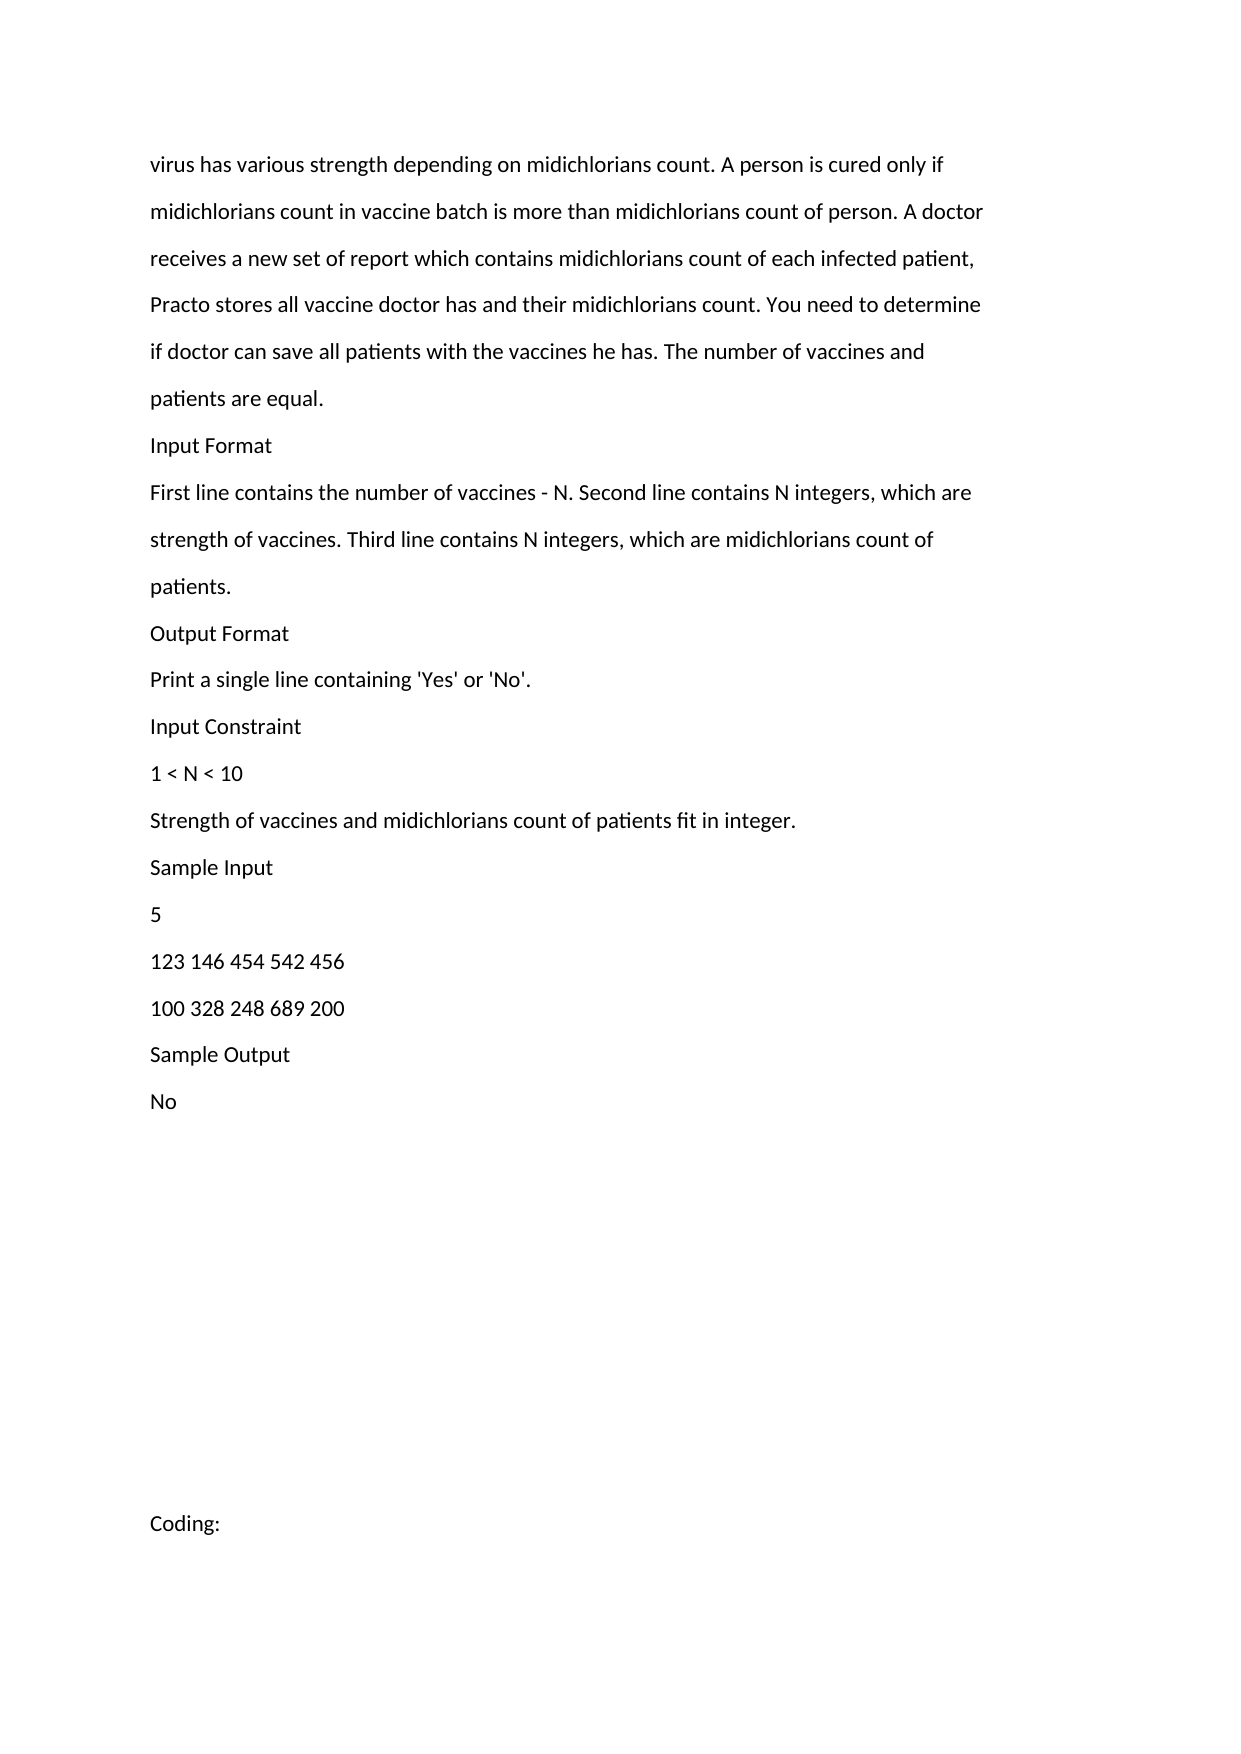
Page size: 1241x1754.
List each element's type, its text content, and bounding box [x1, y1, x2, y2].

text Sample Input [150, 853, 1090, 881]
text Coding: [150, 1509, 1090, 1537]
text No [150, 1087, 1090, 1116]
text Strength of vaccines and midichlorians count of patients fit in integer. [150, 806, 1090, 834]
text Input Constraint [150, 712, 1090, 741]
text Sample Output [150, 1041, 1090, 1069]
text Input Format [150, 431, 1090, 459]
text strength of vaccines. Third line contains N integers, which are midichlorians count of [150, 525, 1090, 553]
text 1 < N < 10 [150, 759, 1090, 787]
text 123 146 454 542 456 [150, 947, 1090, 975]
text 100 328 248 689 200 [150, 994, 1090, 1022]
text Output Format [150, 619, 1090, 647]
text virus has various strength depending on midichlorians count. A person is cured only if [150, 150, 1090, 178]
text patients are equal. [150, 384, 1090, 412]
text Practo stores all vaccine doctor has and their midichlorians count. You need to determine [150, 291, 1090, 319]
text patients. [150, 572, 1090, 600]
text if doctor can save all patients with the vaccines he has. The number of vaccines and [150, 337, 1090, 366]
text Print a single line containing 'Yes' or 'No'. [150, 666, 1090, 694]
text First line contains the number of vaccines - N. Second line contains N integers, which are [150, 478, 1090, 506]
text midichlorians count in vaccine batch is more than midichlorians count of person. A doctor [150, 197, 1090, 225]
text 5 [150, 900, 1090, 928]
text receives a new set of report which contains midichlorians count of each infected patient, [150, 244, 1090, 272]
